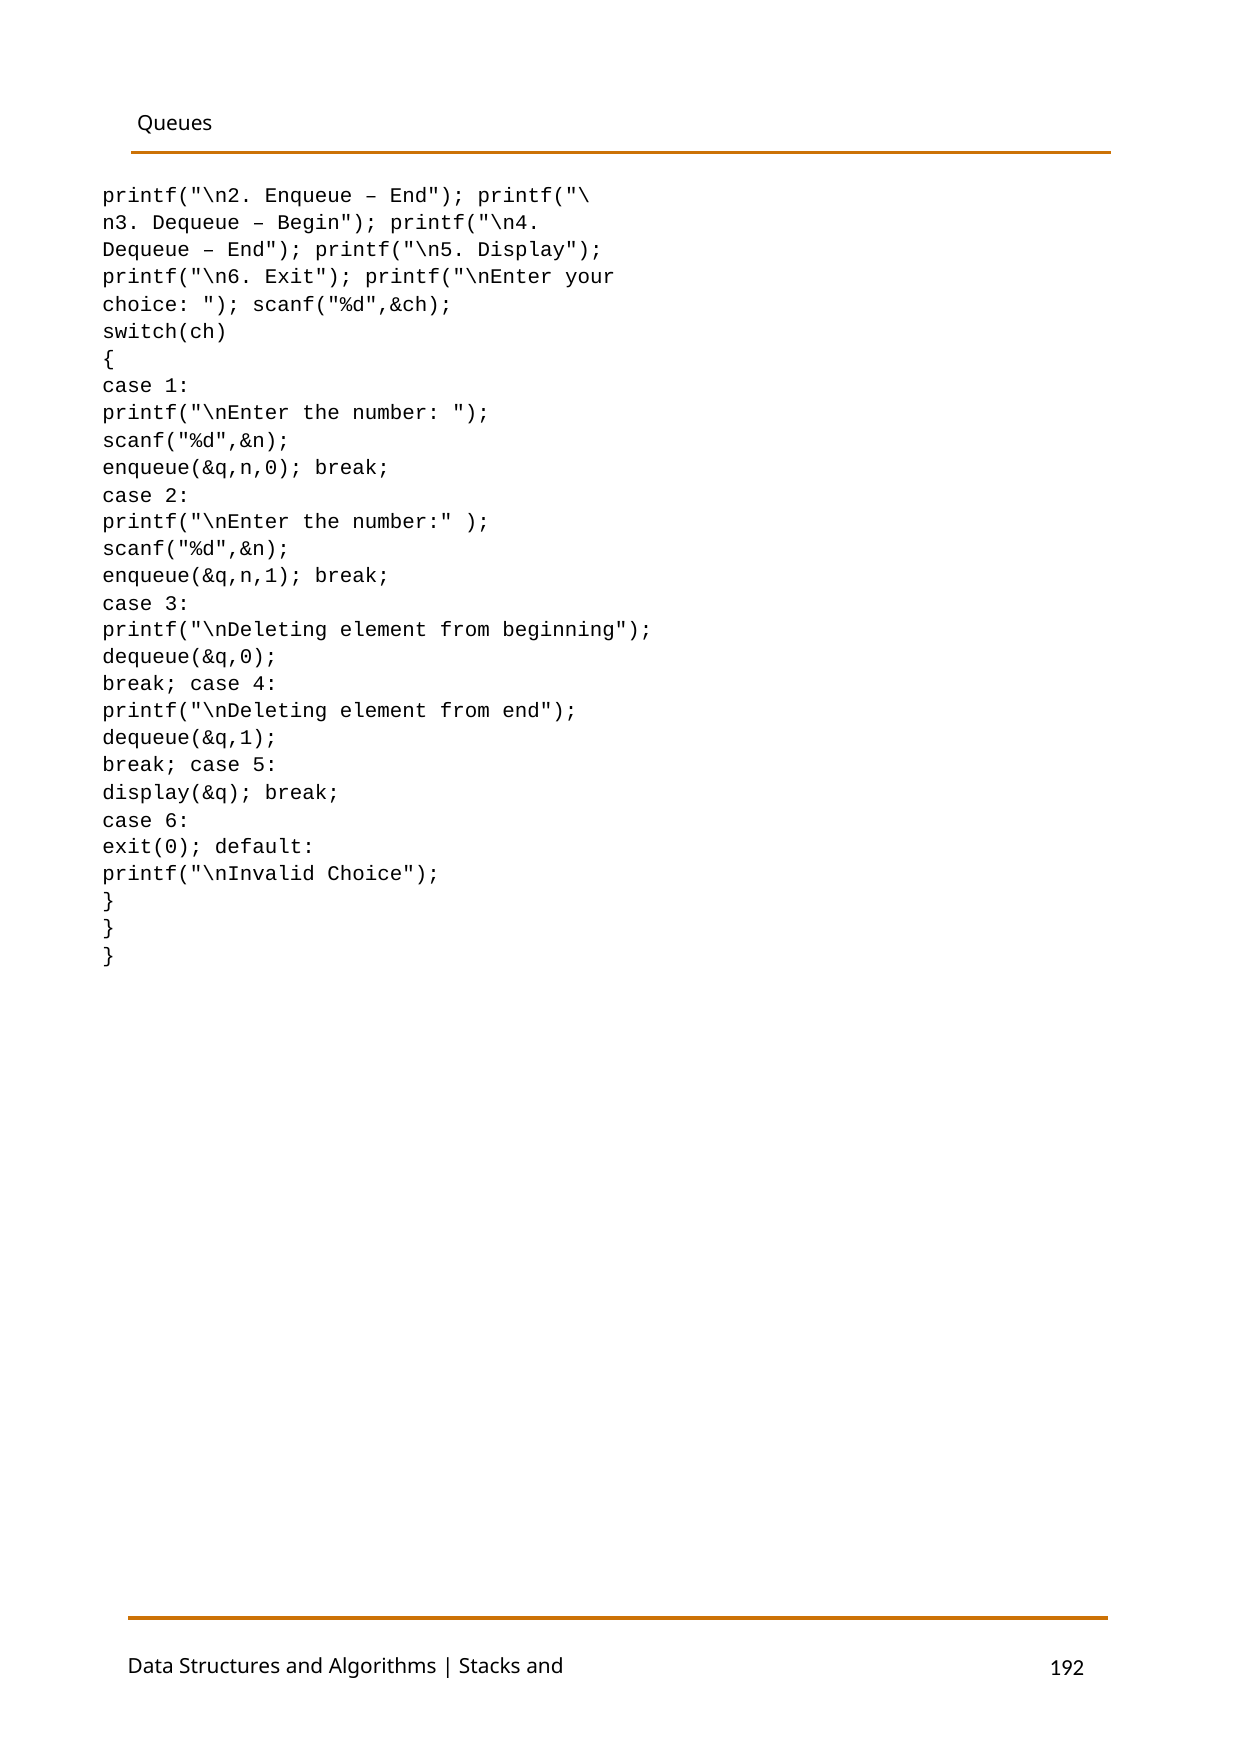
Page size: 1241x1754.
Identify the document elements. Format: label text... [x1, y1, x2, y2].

text enqueue(&q,n,0); break; [102, 457, 464, 480]
text break; case 5: [102, 754, 364, 778]
text enqueue(&q,n,1); break; [102, 565, 464, 588]
text printf("\nDeleting element from beginning"); dequeue(&q,0); [102, 619, 814, 669]
text exit(0); default: [102, 836, 364, 859]
text } [102, 917, 1167, 941]
text break; case 4: [102, 673, 364, 697]
text } [102, 945, 1167, 968]
text printf("\n2. Enqueue – End"); printf("\n3. Dequeue – Begin"); printf("\n4. Dequeue – End"); printf("\n5. Display"); printf("\n6. Exit"); printf("\nEnter your choice: "); scanf("%d",&ch); [102, 185, 627, 317]
text case 2: [102, 484, 1167, 507]
text printf("\nDeleting element from end"); dequeue(&q,1); [102, 700, 739, 751]
text } [102, 890, 1167, 914]
text printf("\nInvalid Choice"); [102, 863, 1167, 887]
text case 3: [102, 592, 1167, 616]
text case 6: [102, 809, 1167, 832]
text printf("\nEnter the number: "); scanf("%d",&n); [102, 402, 652, 453]
text case 1: [102, 375, 1167, 399]
text switch(ch) [102, 321, 1167, 344]
text printf("\nEnter the number:" ); scanf("%d",&n); [102, 511, 652, 561]
text { [102, 348, 1167, 372]
text display(&q); break; [102, 782, 414, 805]
